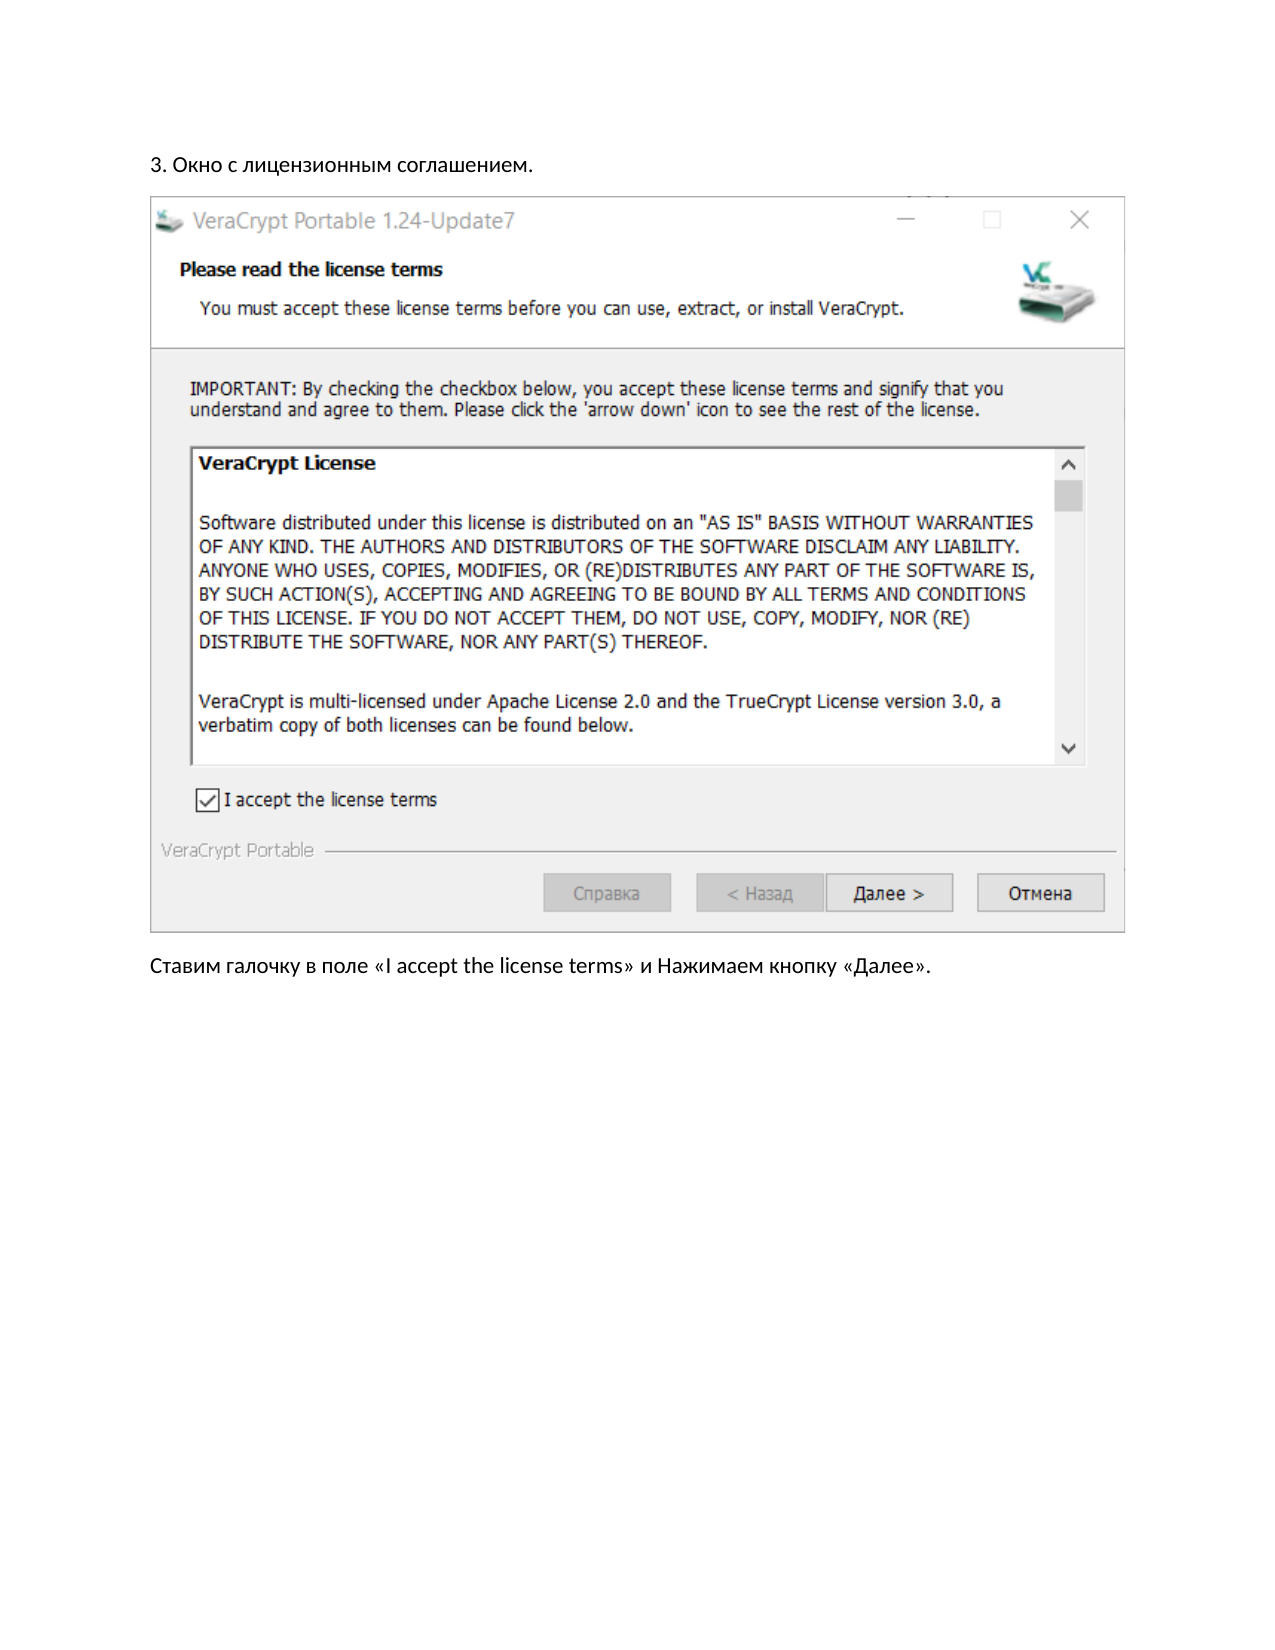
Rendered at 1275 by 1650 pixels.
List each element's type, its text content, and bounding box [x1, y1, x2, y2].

text Ставим галочку в поле «I accept the license terms» и Нажимаем кнопку «Далее». [150, 951, 1125, 979]
text 3. Окно с лицензионным соглашением. [150, 150, 1125, 178]
picture [150, 196, 1125, 933]
